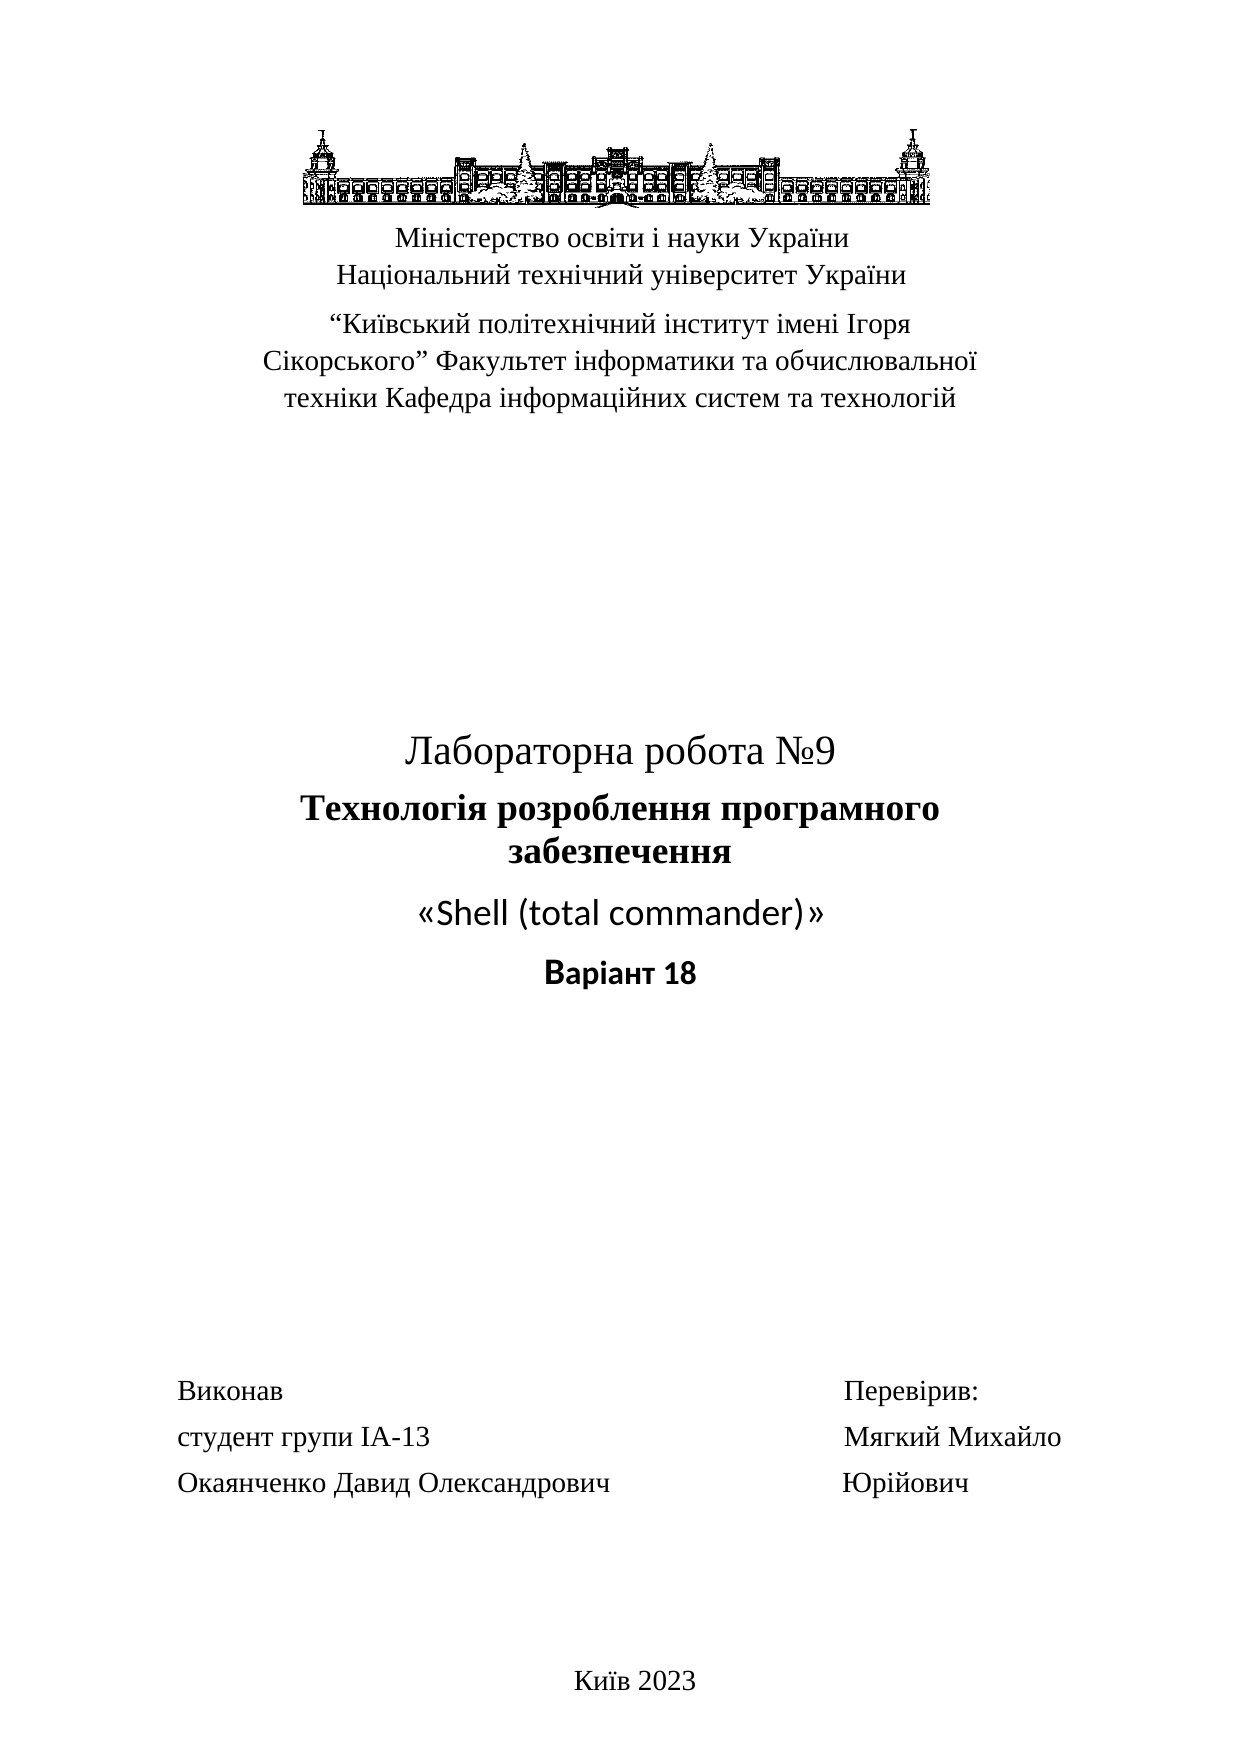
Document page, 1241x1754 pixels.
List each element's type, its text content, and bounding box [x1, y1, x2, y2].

subtitle Варіант 18 [246, 948, 995, 994]
picture [302, 129, 930, 208]
text Виконав Перевірив: [177, 1373, 1161, 1407]
text Окаянченко Давид Олександрович Юрійович [177, 1466, 1161, 1499]
text Київ 2023 [246, 1663, 1024, 1696]
text студент групи ІА-13 Мягкий Михайло [177, 1419, 1161, 1453]
title Лабораторна робота №9 [246, 725, 995, 773]
text Міністерство освіти і науки України Національний технічний університет України [336, 220, 1021, 291]
text Технологія розроблення програмного забезпечення [184, 786, 1055, 872]
text “Київський політехнічний інститут імені Ігоря Сікорського” Факультет інформатики та обчислювальної техніки Кафедра інформаційних систем та технологій [246, 307, 994, 414]
text «Shell (total commander)» [246, 884, 995, 935]
